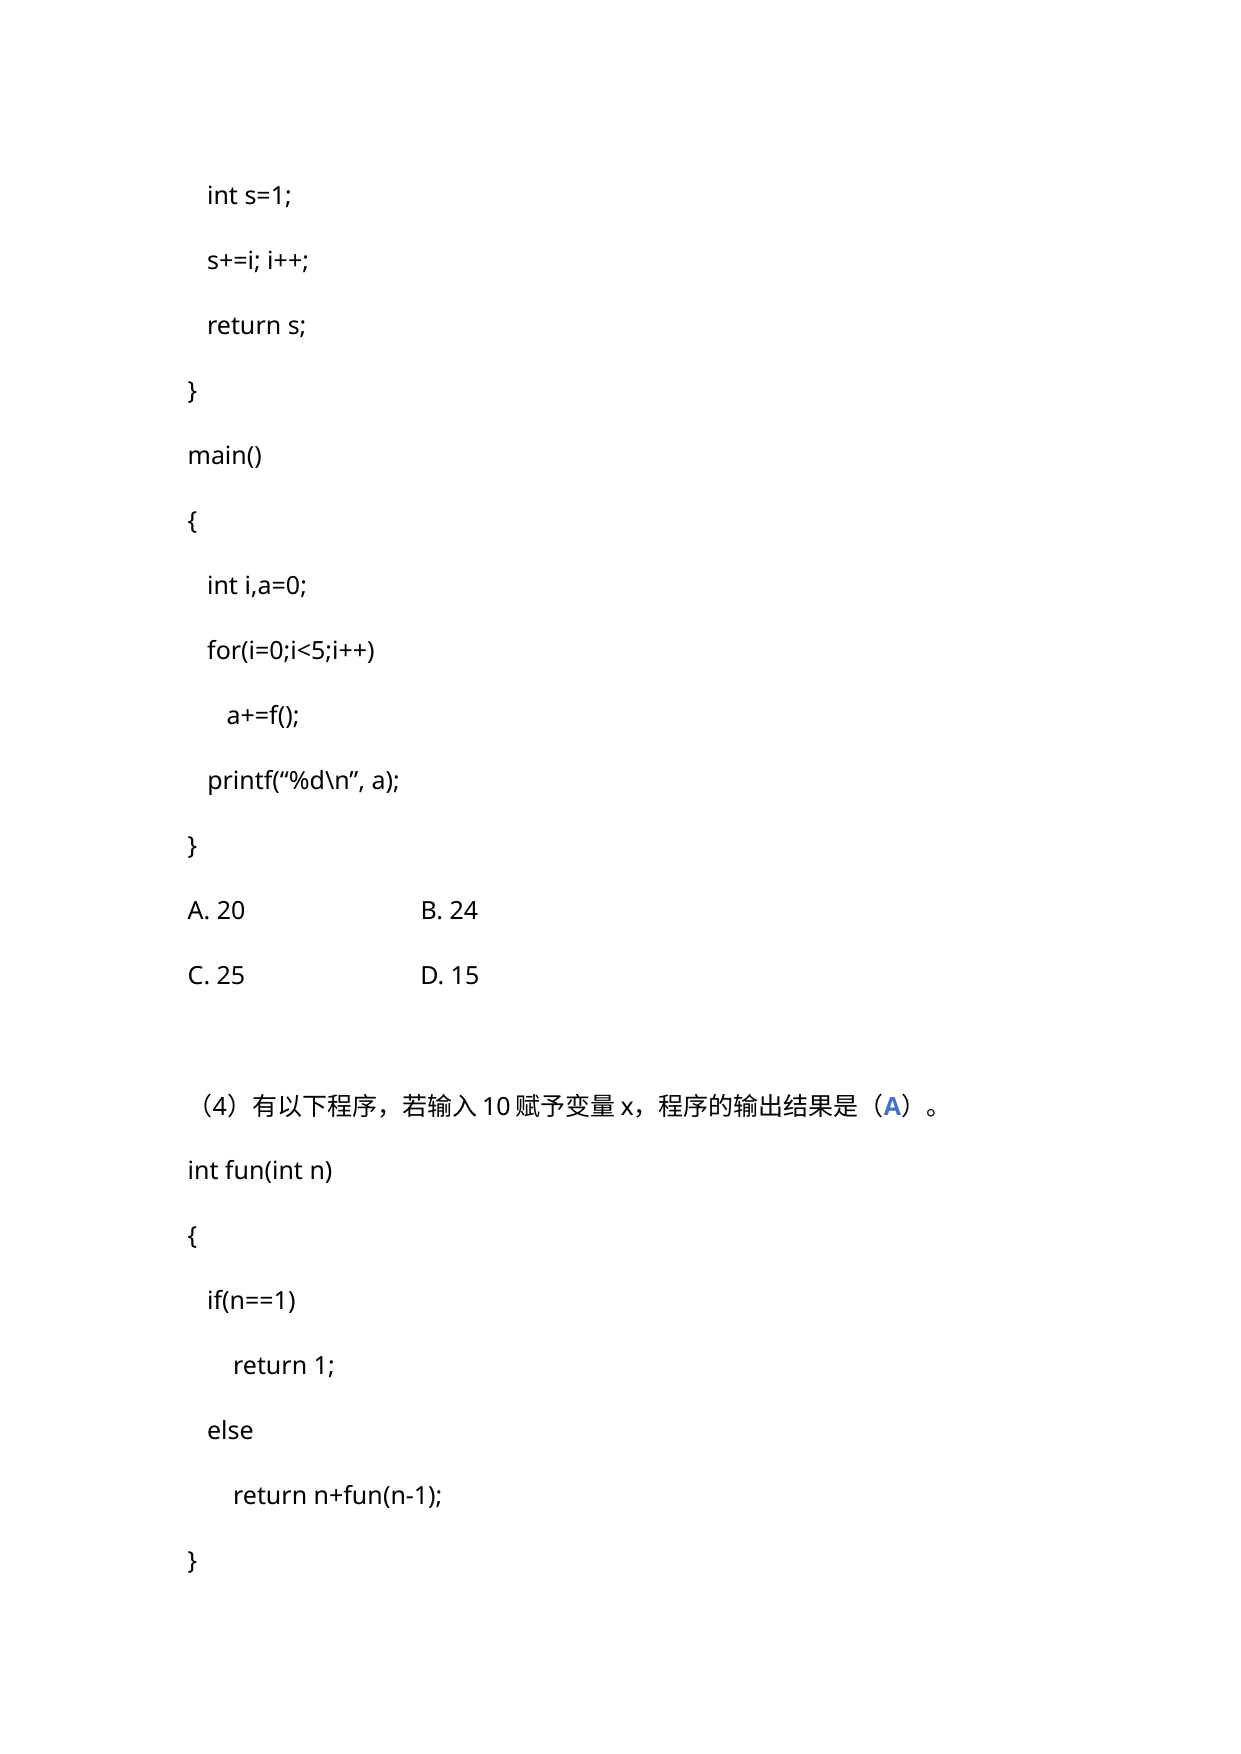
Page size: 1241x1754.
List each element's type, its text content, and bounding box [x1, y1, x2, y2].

text printf(“%d\n”, a); [187, 747, 1053, 812]
text if(n==1) [187, 1267, 1053, 1332]
text } [187, 1527, 1053, 1592]
text C. 25 D. 15 [187, 942, 1053, 1007]
text a+=f(); [187, 682, 1053, 747]
text return 1; [187, 1332, 1053, 1397]
text int i,a=0; [187, 552, 1053, 617]
text return n+fun(n-1); [187, 1462, 1053, 1527]
text int fun(int n) [187, 1137, 1053, 1202]
text int s=1; [187, 162, 1053, 227]
text { [187, 1202, 1053, 1267]
text { [187, 487, 1053, 552]
text （4）有以下程序，若输入10赋予变量x，程序的输出结果是（A）。 [187, 1072, 1053, 1137]
text else [187, 1397, 1053, 1462]
text A. 20 B. 24 [187, 877, 1053, 942]
text s+=i; i++; [187, 227, 1053, 292]
text } [187, 357, 1053, 422]
text return s; [187, 292, 1053, 357]
text } [187, 812, 1053, 877]
text for(i=0;i<5;i++) [187, 617, 1053, 682]
text main() [187, 422, 1053, 487]
